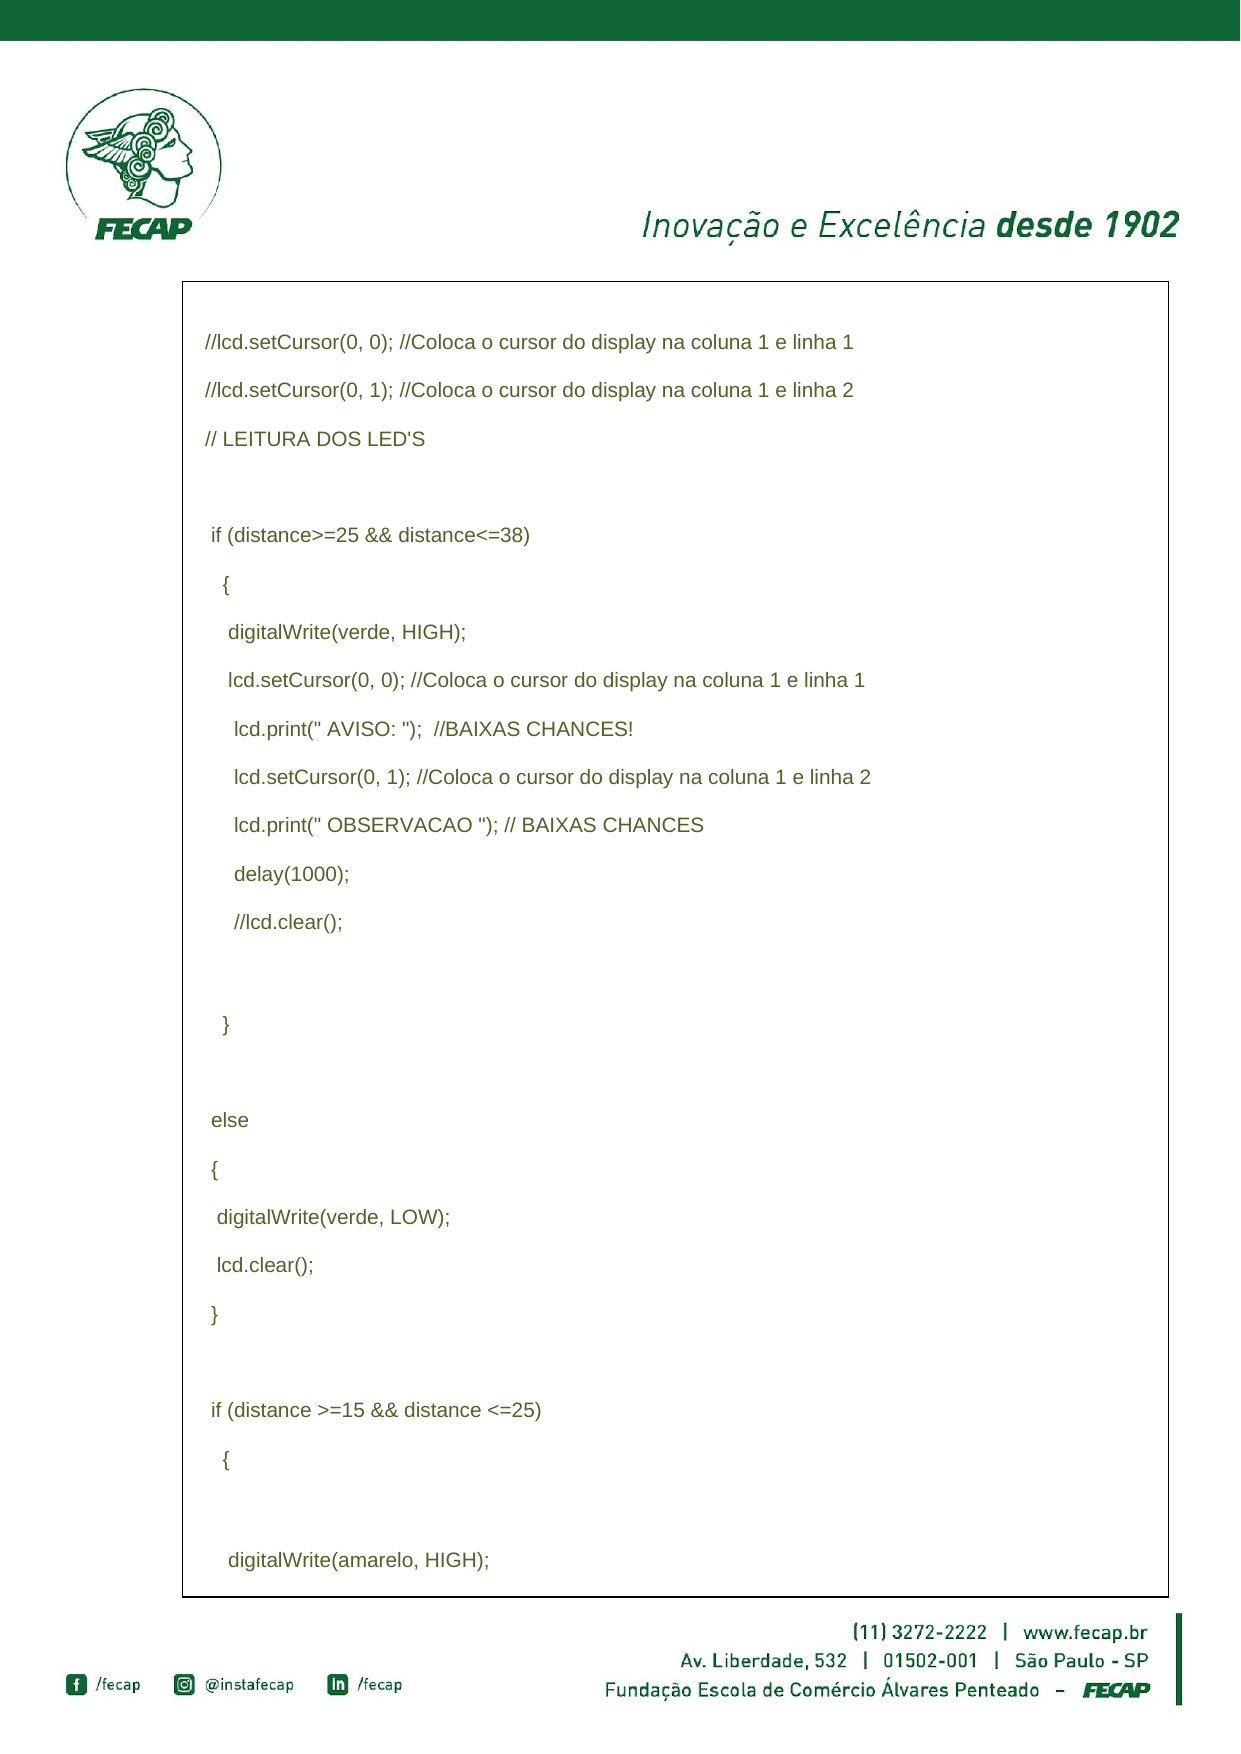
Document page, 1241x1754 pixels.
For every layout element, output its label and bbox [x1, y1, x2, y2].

picture [0, 0, 1241, 1754]
table_header [183, 282, 1168, 1596]
